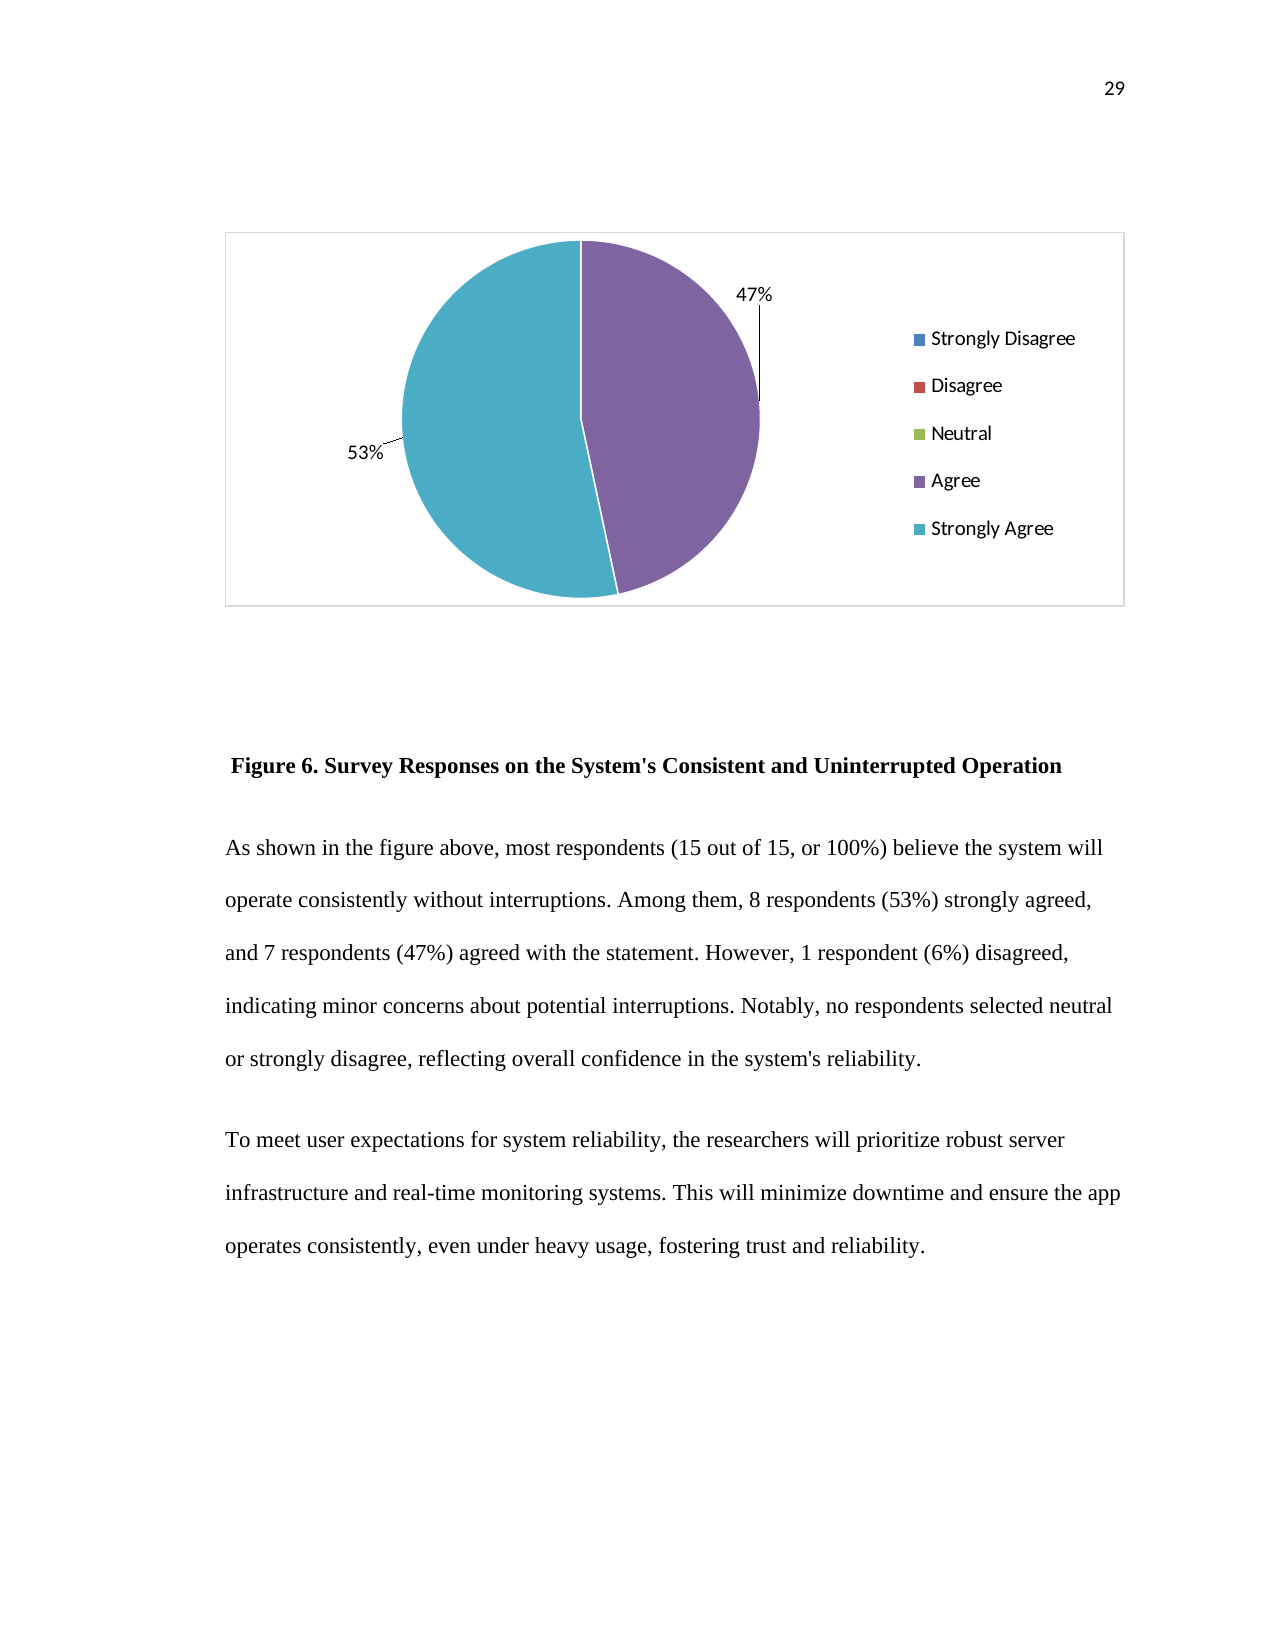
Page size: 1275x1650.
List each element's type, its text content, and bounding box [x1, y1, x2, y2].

subtitle Figure 6. Survey Responses on the System's Consistent and Uninterrupted Operation [225, 752, 1125, 778]
text To meet user expectations for system reliability, the researchers will prioritize robust server infrastructure and real-time monitoring systems. This will minimize downtime and ensure the app operates consistently, even under heavy usage, fostering trust and reliability. [225, 1127, 1125, 1258]
text As shown in the figure above, most respondents (15 out of 15, or 100%) believe the system will operate consistently without interruptions. Among them, 8 respondents (53%) strongly agreed, and 7 respondents (47%) agreed with the statement. However, 1 respondent (6%) disagreed, indicating minor concerns about potential interruptions. Notably, no respondents selected neutral or strongly disagree, reflecting overall confidence in the system's reliability. [225, 834, 1125, 1071]
